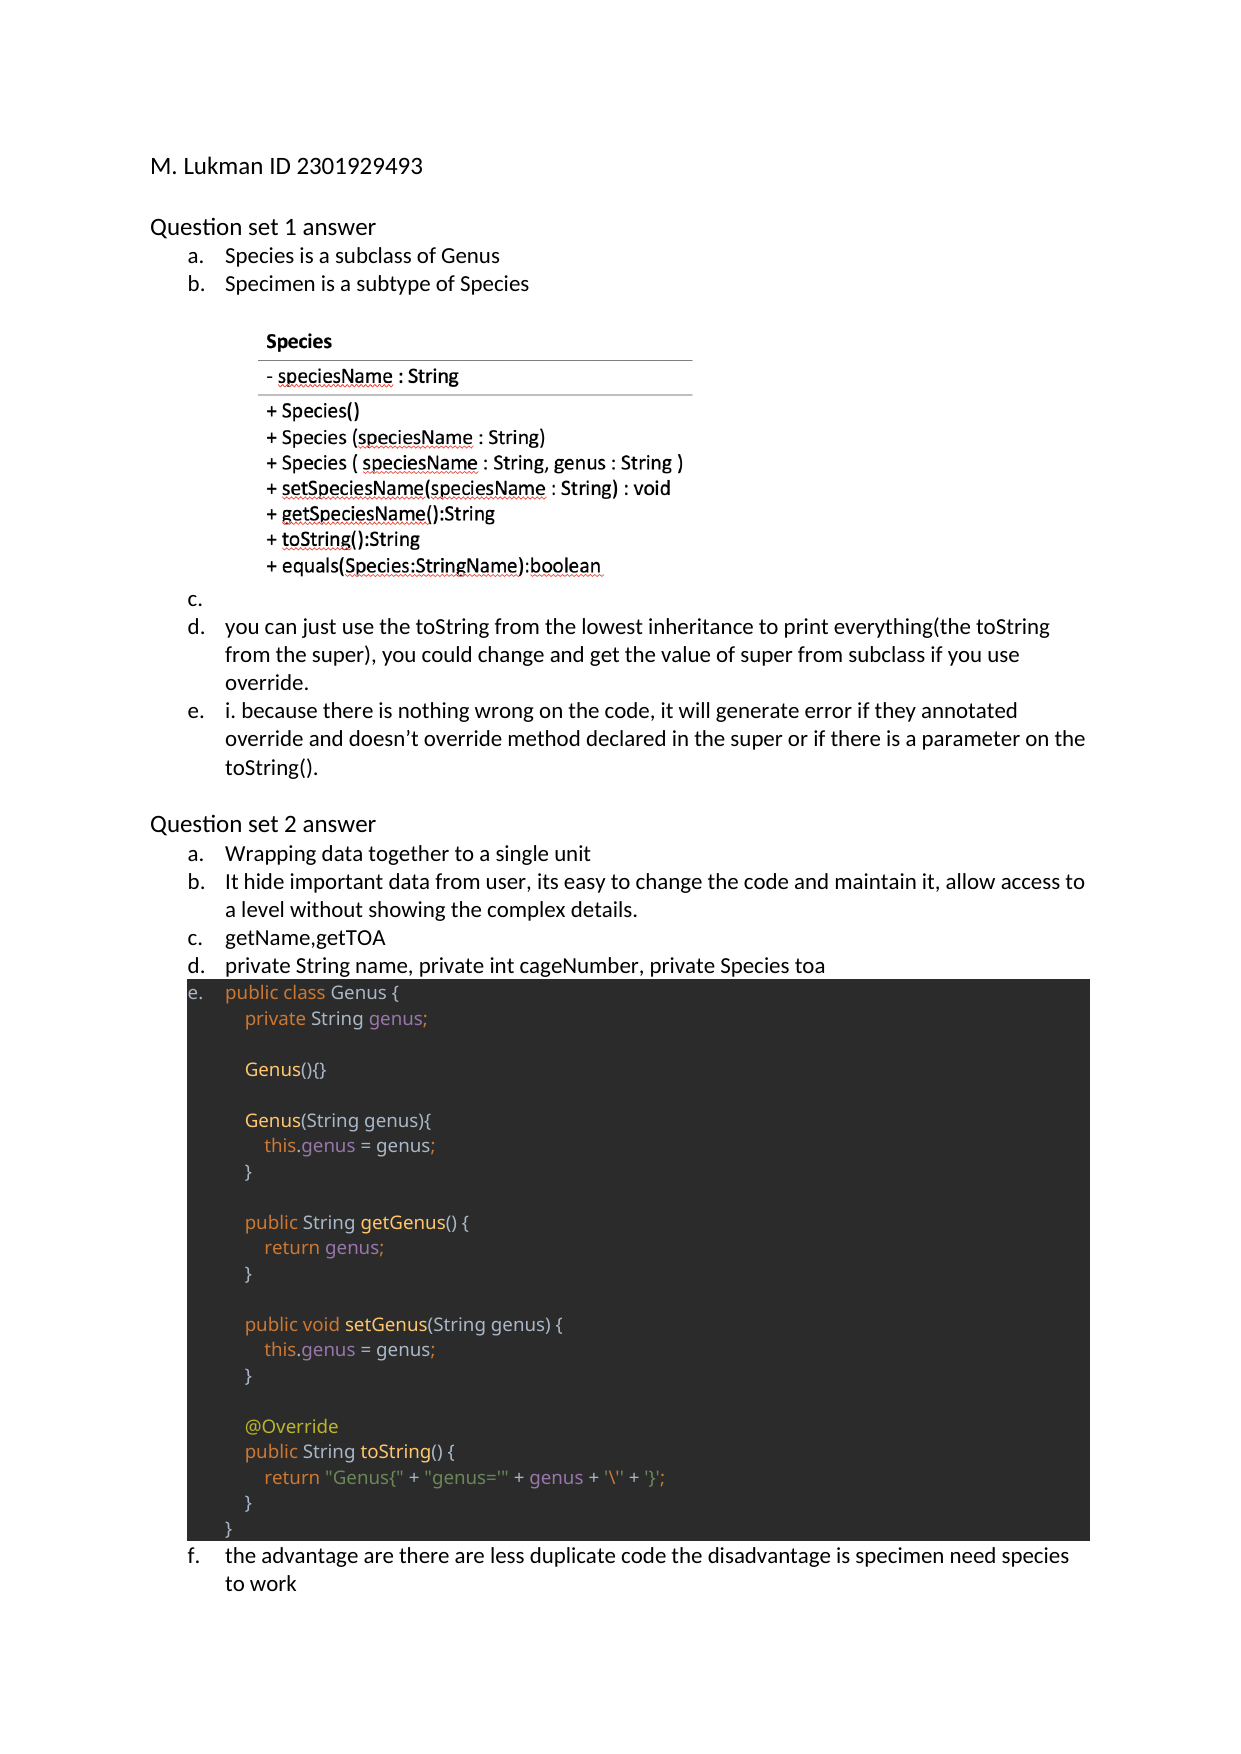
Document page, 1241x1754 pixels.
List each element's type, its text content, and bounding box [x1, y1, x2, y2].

text Question set 1 answer [150, 211, 1090, 242]
list i. because there is nothing wrong on the code, it will generate error if they annotated override and doesn’t override method declared in the super or if there is a parameter on the toString(). [187, 697, 1090, 781]
list Species is a subclass of Genus [187, 242, 1090, 269]
picture [225, 297, 721, 607]
text Question set 2 answer [150, 809, 1090, 839]
list It hide important data from user, its easy to change the code and maintain it, allow access to a level without showing the complex details. [187, 867, 1090, 923]
text M. Lukman ID 2301929493 [150, 150, 1090, 181]
list getName,getTOA [187, 923, 1090, 951]
list Specimen is a subtype of Species [187, 269, 1090, 298]
list you can just use the toString from the lowest inheritance to print everything(the toString from the super), you could change and get the value of super from subclass if you use override. [187, 612, 1090, 697]
list private String name, private int cageNumber, private Species toa [187, 951, 1090, 979]
list Wrapping data together to a single unit [187, 839, 1090, 867]
list the advantage are there are less duplicate code the disadvantage is specimen need species to work [187, 1541, 1090, 1597]
list public class Genus { private String genus; Genus(){} Genus(String genus){ this.genus = genus; } public String getGenus() { return genus; } public void setGenus(String genus) { this.genus = genus; } @Override public String toString() { return "Genus{" + "genus='" + genus + '\'' + '}'; } } [187, 979, 1090, 1541]
